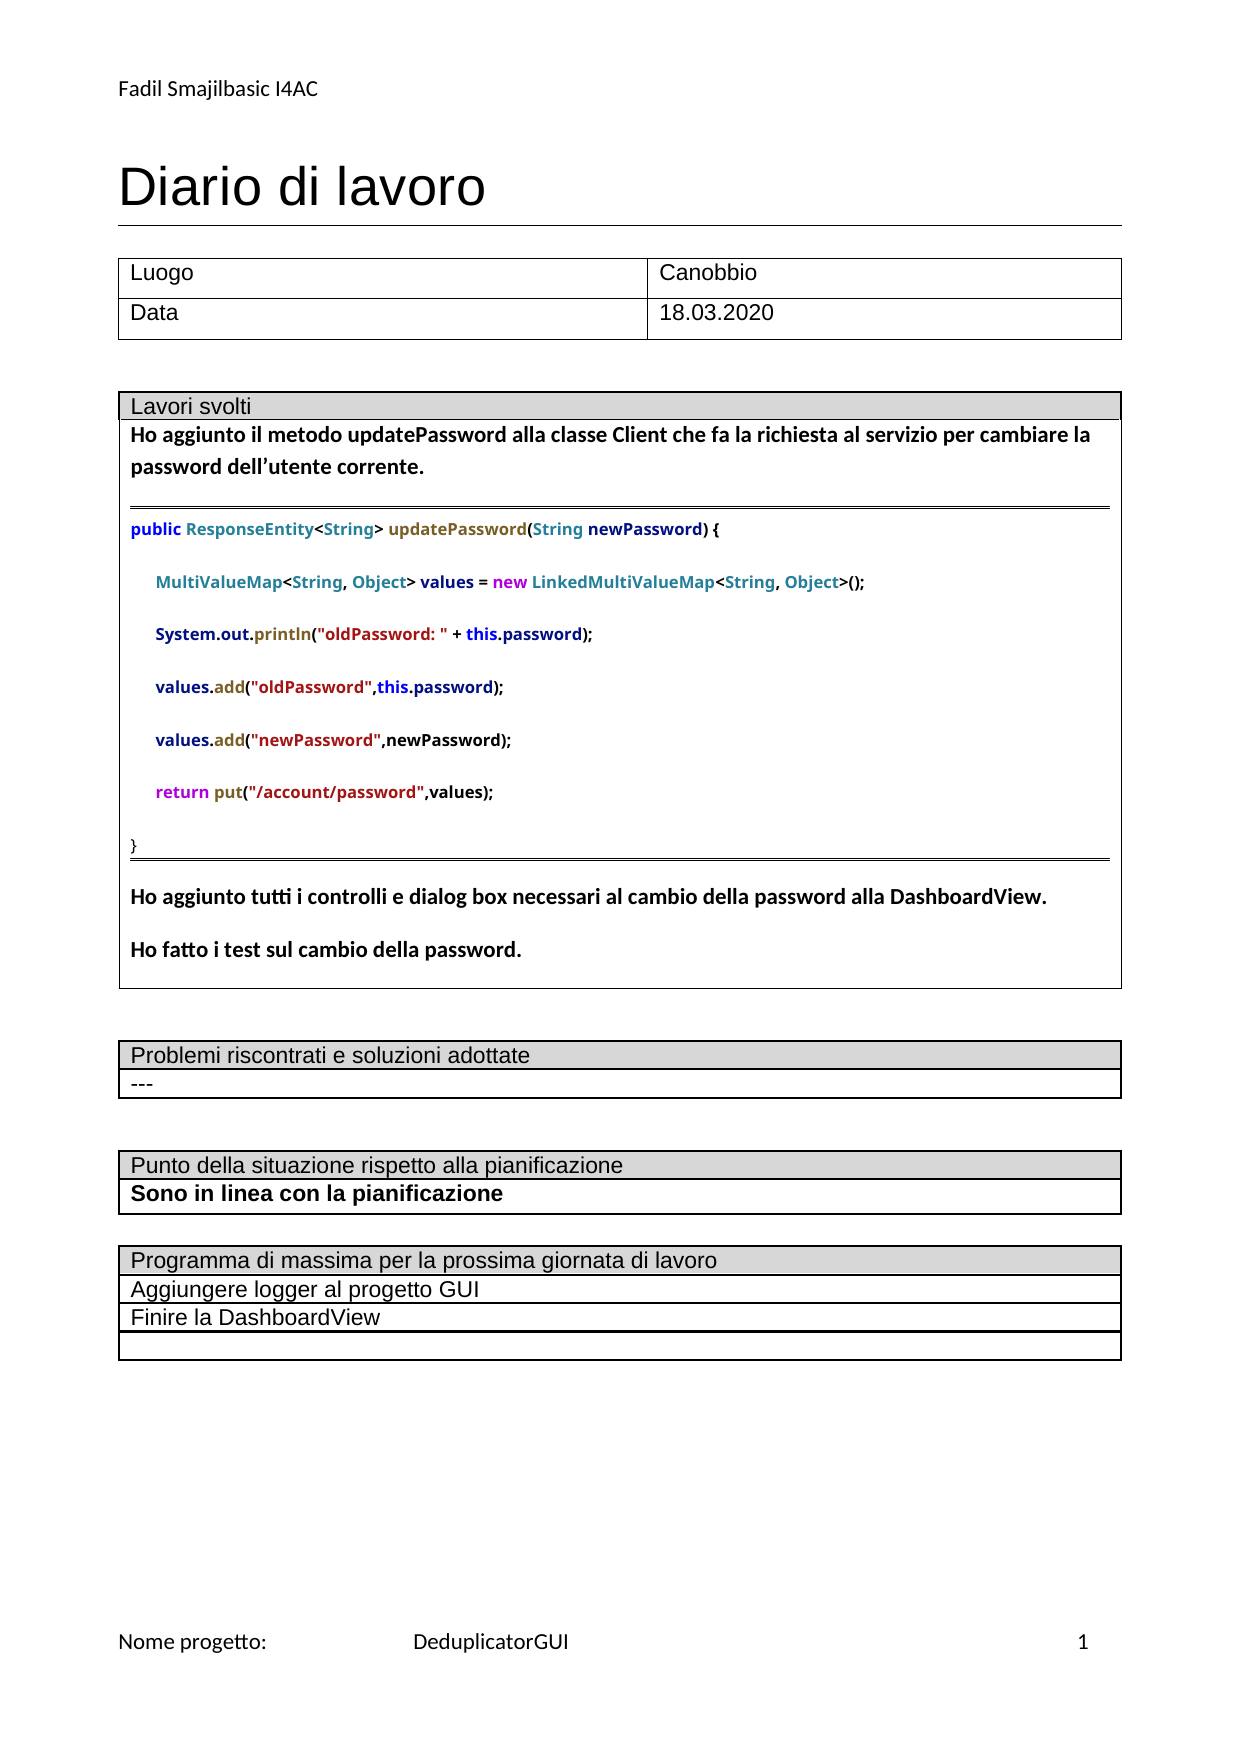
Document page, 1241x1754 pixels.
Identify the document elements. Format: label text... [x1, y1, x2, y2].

table_cell Data [119, 299, 647, 339]
table_header Luogo [119, 259, 647, 298]
table_cell --- [120, 1070, 1120, 1097]
table_header Punto della situazione rispetto alla pianificazione [120, 1152, 1120, 1178]
table_header Programma di massima per la prossima giornata di lavoro [120, 1247, 1120, 1273]
table_cell Sono in linea con la pianificazione [120, 1180, 1120, 1213]
title Diario di lavoro [118, 155, 1122, 225]
table_cell Finire la DashboardView [120, 1304, 1120, 1330]
table_cell 18.03.2020 [648, 299, 1121, 339]
table_header Problemi riscontrati e soluzioni adottate [120, 1042, 1120, 1068]
table_cell Aggiungere logger al progetto GUI [120, 1276, 1120, 1302]
table_cell Ho aggiunto il metodo updatePassword alla classe Client che fa la richiesta al servizio per cambiare la password dell’utente corrente. public ResponseEntity<String> updatePassword(String newPassword) { MultiValueMap<String, Object> values = new LinkedMultiValueMap<String, Object>(); System.out.println("oldPassword: " + this.password); values.add("oldPassword",this.password); values.add("newPassword",newPassword); return put("/account/password",values); } Ho aggiunto tutti i controlli e dialog box necessari al cambio della password alla DashboardView. Ho fatto i test sul cambio della password. [120, 419, 1121, 988]
table_cell [120, 1333, 1120, 1359]
table_header Canobbio [648, 259, 1121, 298]
table_header Lavori svolti [120, 393, 1120, 419]
